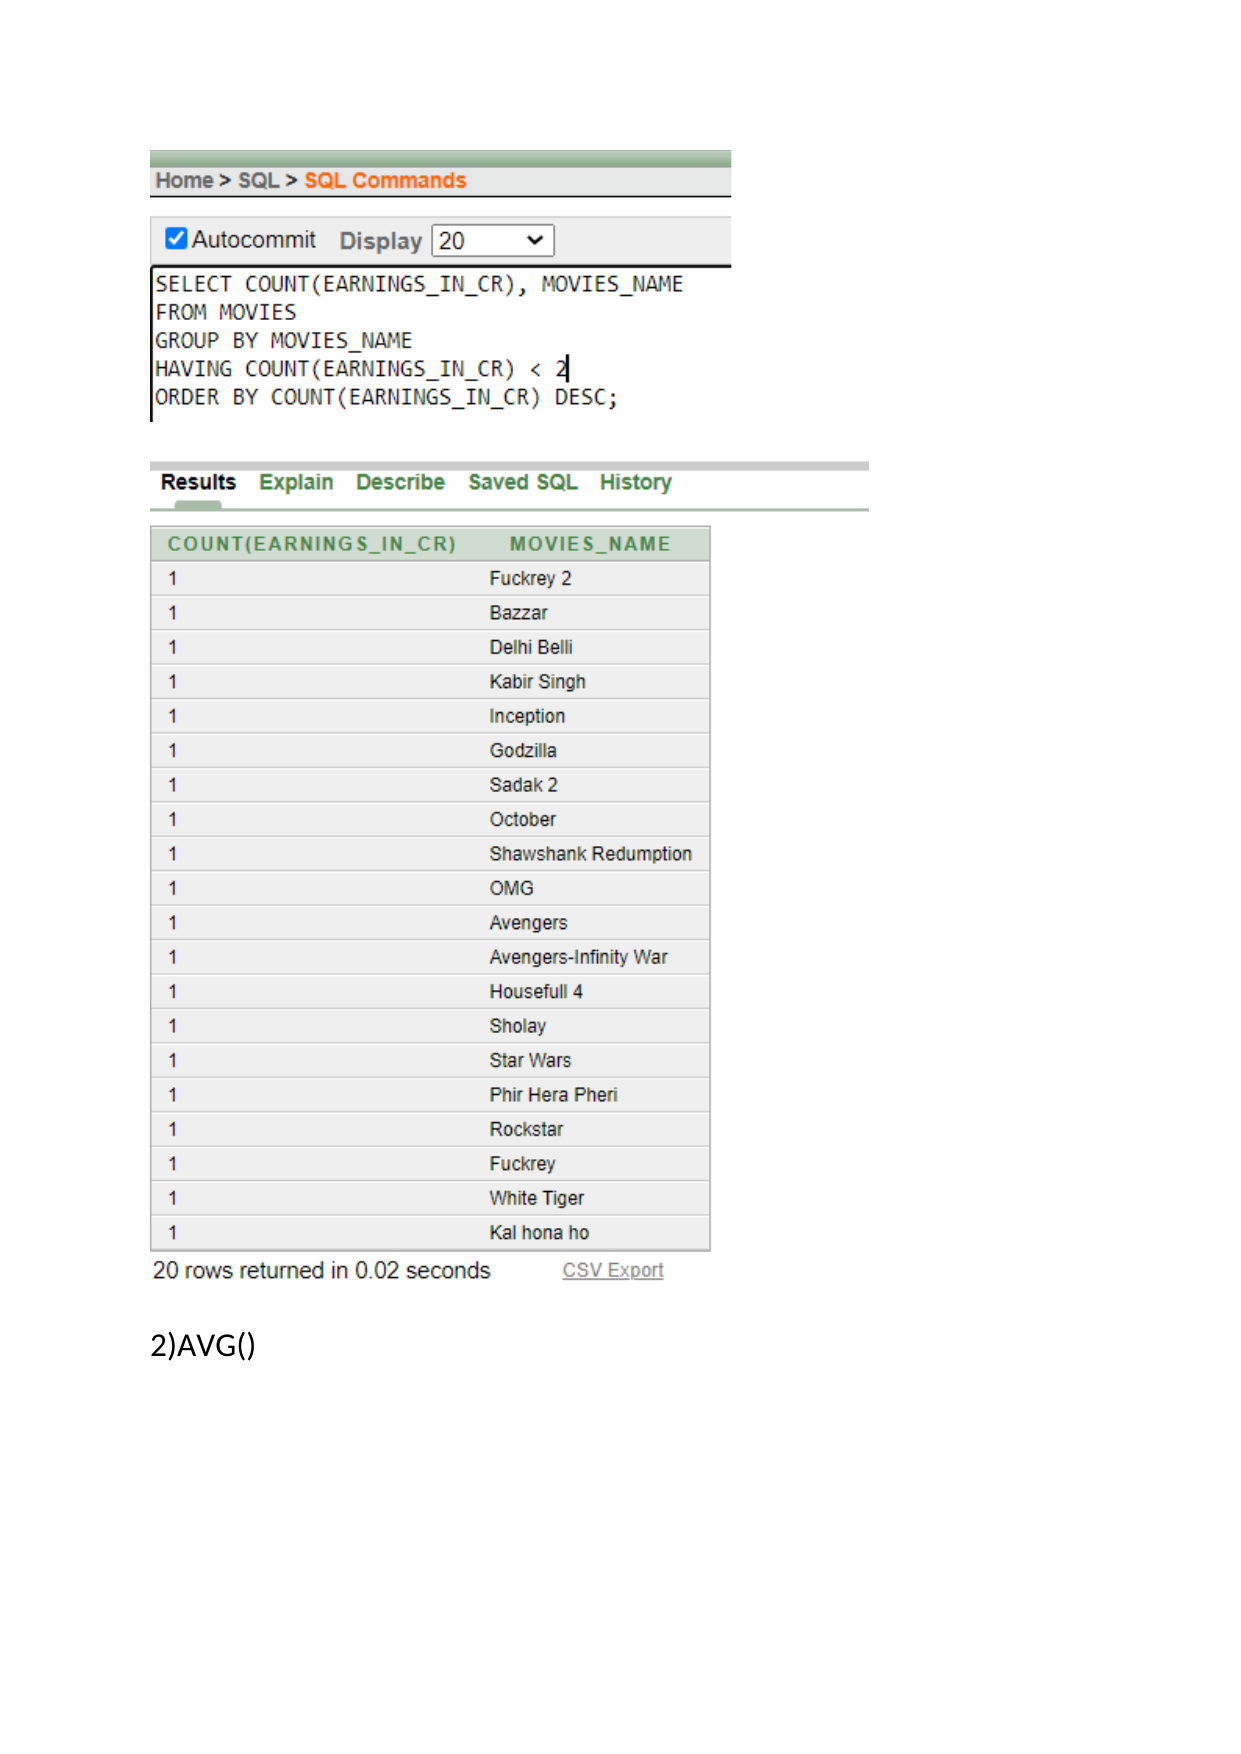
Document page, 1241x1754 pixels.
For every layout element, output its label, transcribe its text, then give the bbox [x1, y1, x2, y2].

picture [150, 150, 732, 422]
text 2)AVG() [150, 1323, 1090, 1364]
picture [150, 446, 869, 1299]
